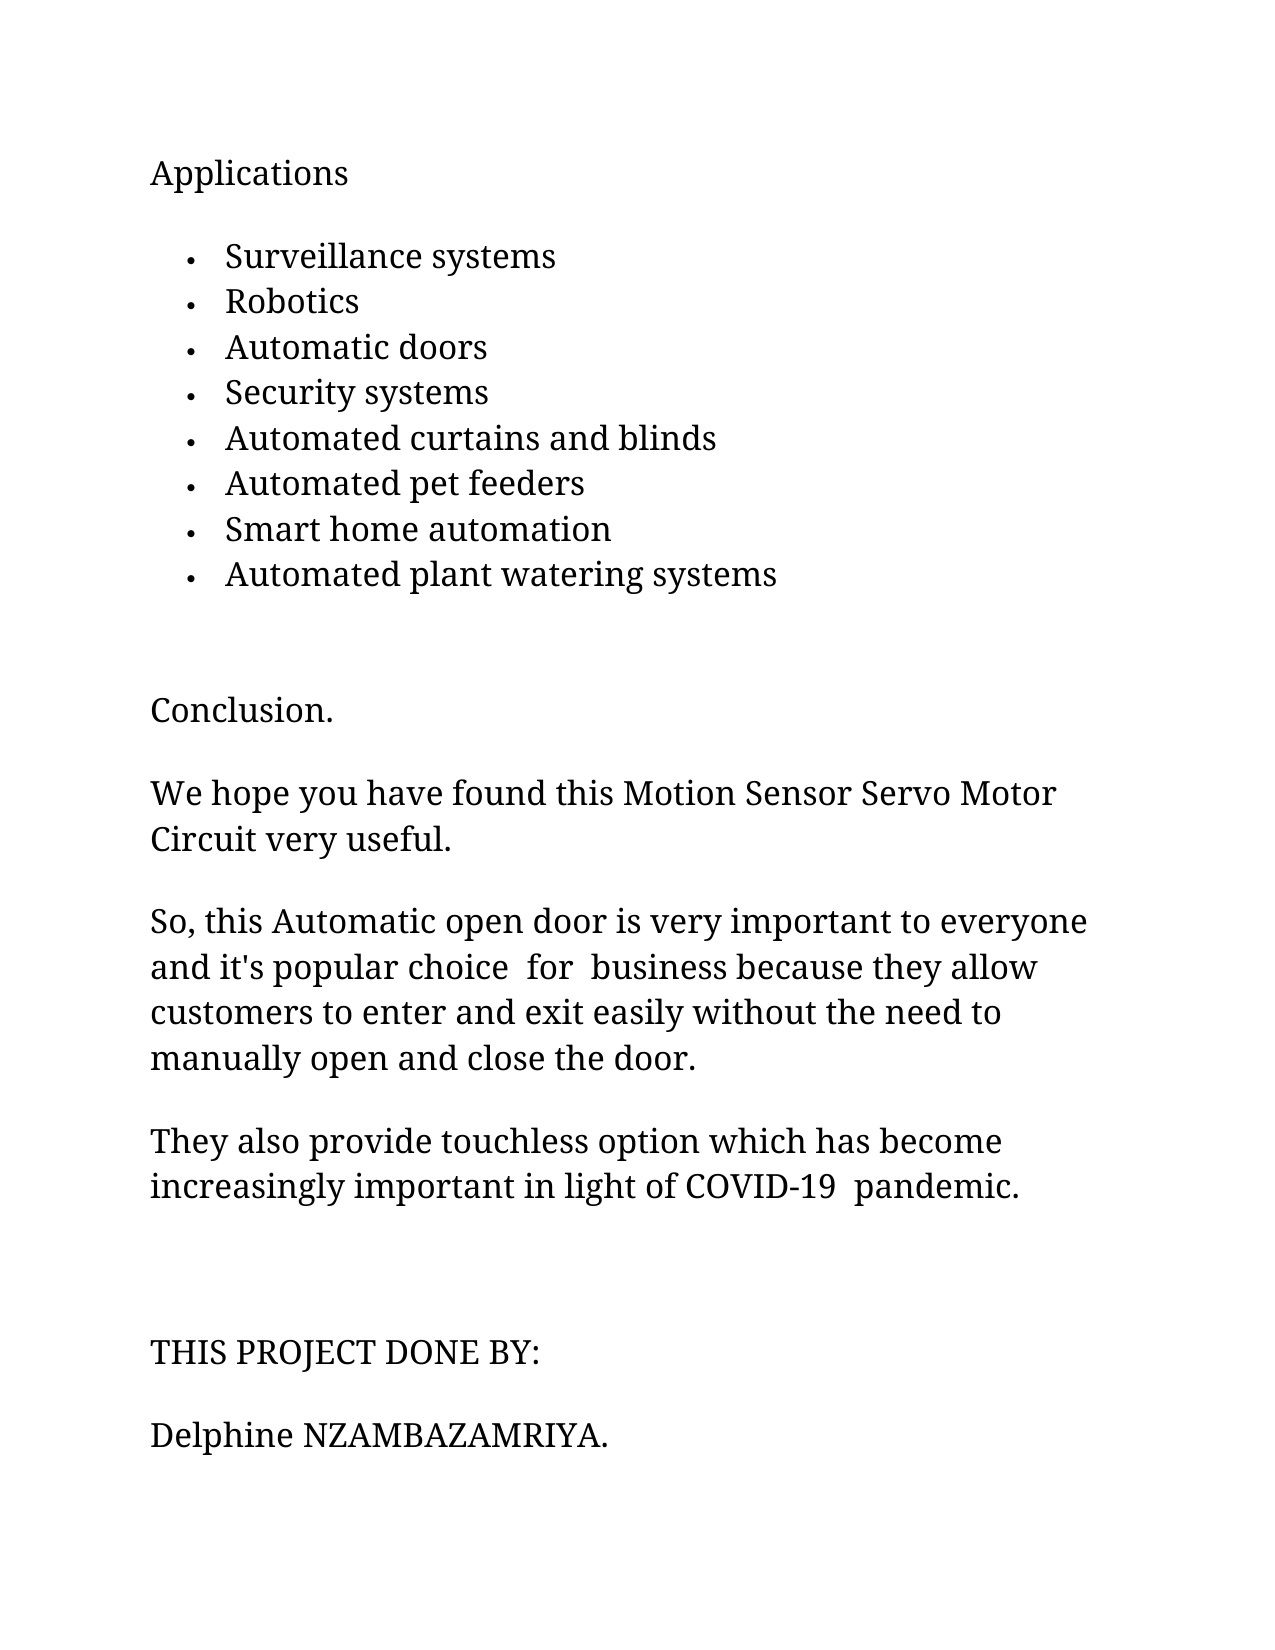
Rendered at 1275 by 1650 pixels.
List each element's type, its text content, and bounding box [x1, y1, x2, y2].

list Smart home automation [187, 505, 1125, 551]
subtitle Conclusion. [150, 687, 1125, 732]
text THIS PROJECT DONE BY: [150, 1329, 1125, 1374]
list Security systems [187, 369, 1125, 414]
list Automated curtains and blinds [187, 414, 1125, 460]
list Robotics [187, 278, 1125, 324]
text So, this Automatic open door is very important to everyone and it's popular choice for business because they allow customers to enter and exit easily without the need to manually open and close the door. [150, 898, 1125, 1080]
subtitle Applications [150, 150, 1125, 195]
list Automated pet feeders [187, 460, 1125, 505]
list Automatic doors [187, 324, 1125, 369]
list Automated plant watering systems [187, 551, 1125, 596]
text We hope you have found this Motion Sensor Servo Motor Circuit very useful. [150, 770, 1125, 861]
text Delphine NZAMBAZAMRIYA. [150, 1412, 1125, 1457]
text They also provide touchless option which has become increasingly important in light of COVID-19 pandemic. [150, 1117, 1125, 1208]
list Surveillance systems [187, 233, 1125, 278]
